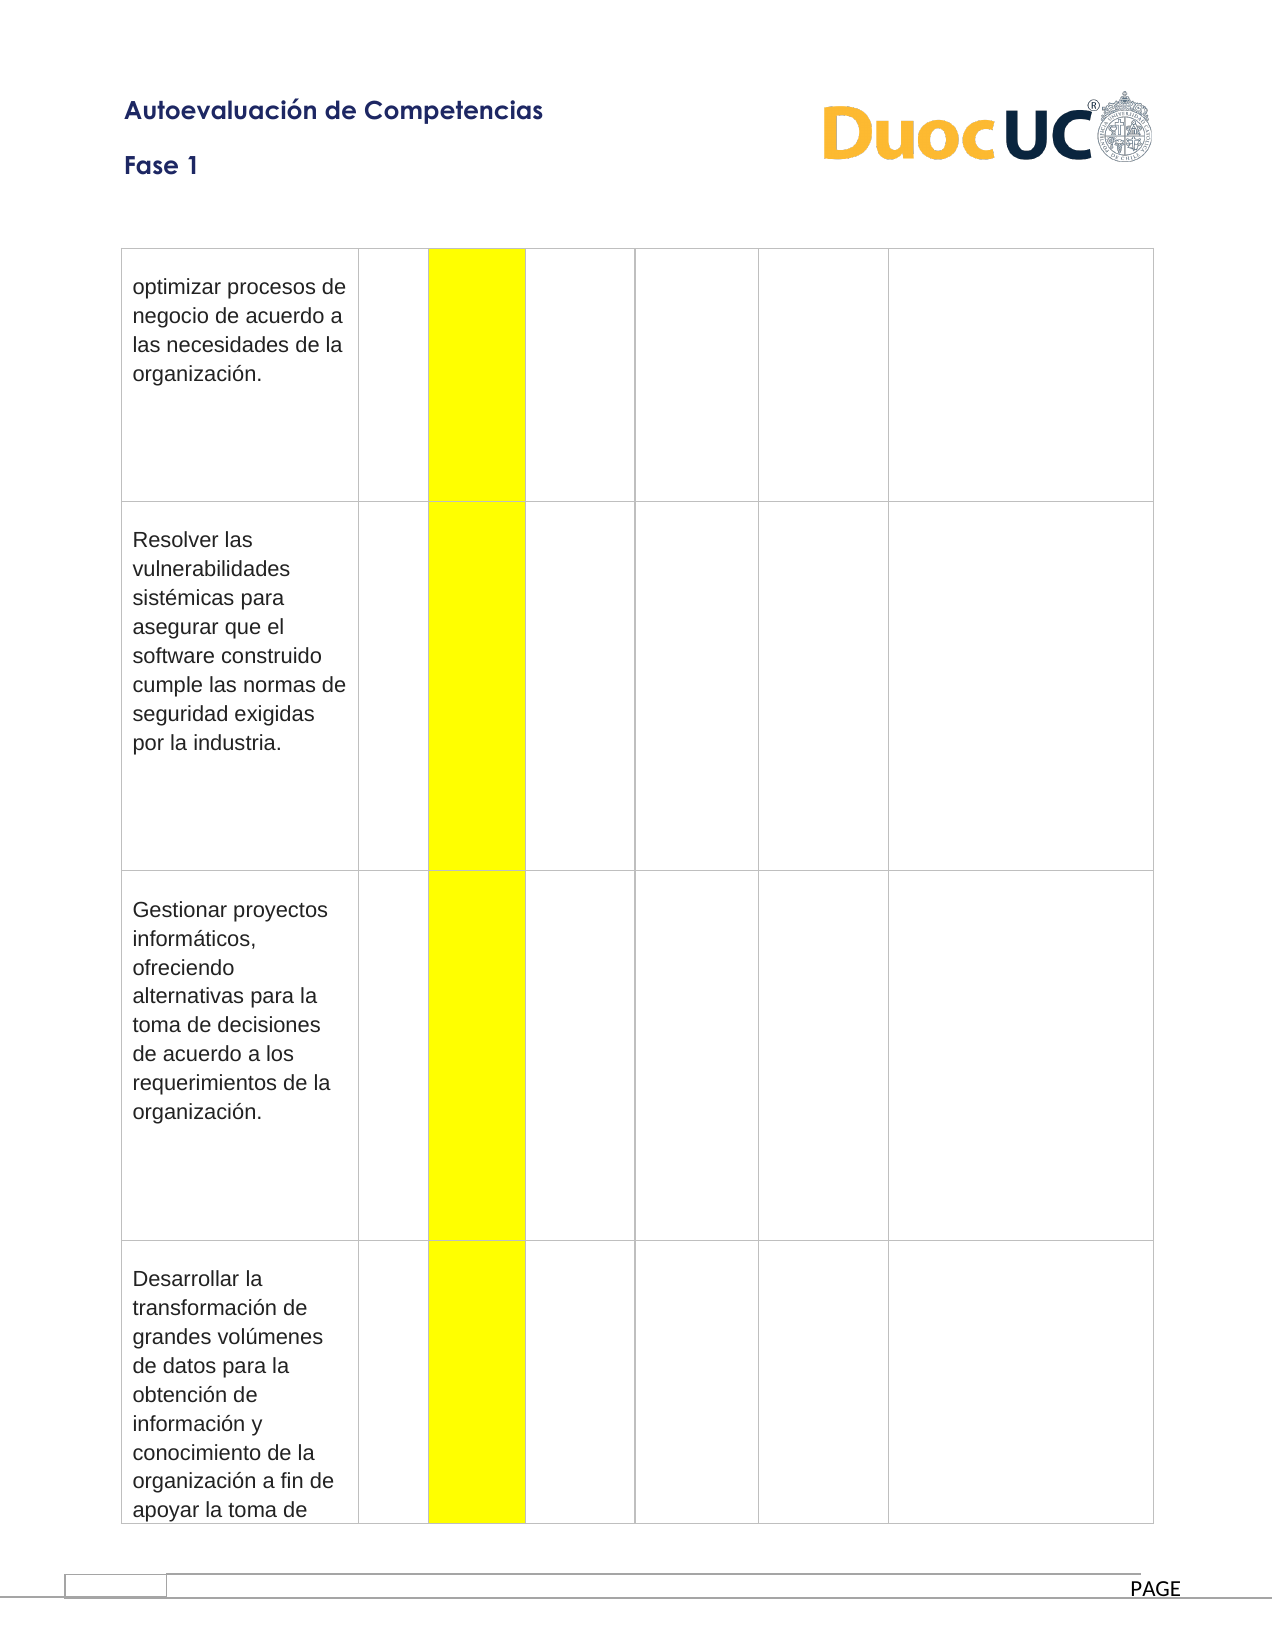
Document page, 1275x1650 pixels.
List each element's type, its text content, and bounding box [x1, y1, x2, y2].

table_cell [759, 249, 888, 501]
table_cell [429, 1241, 525, 1523]
picture [824, 91, 1152, 162]
table_cell [759, 871, 888, 1240]
table_cell Implementar soluciones sistémicas integrales para automatizar u optimizar procesos de negocio de acuerdo a las necesidades de la organización. [122, 249, 358, 501]
table_cell [636, 249, 758, 501]
table_cell [636, 1241, 758, 1523]
table_cell [429, 502, 525, 870]
table_cell [359, 871, 428, 1240]
table_cell [759, 502, 888, 870]
table_cell [759, 1241, 888, 1523]
table_cell [429, 249, 525, 501]
table_cell Resolver las vulnerabilidades sistémicas para asegurar que el software construido cumple las normas de seguridad exigidas por la industria. [122, 502, 358, 870]
table_cell [429, 871, 525, 1240]
table_cell [526, 502, 634, 870]
table_cell [526, 249, 634, 501]
table_cell [359, 502, 428, 870]
table_cell [889, 871, 1153, 1240]
table_cell [526, 871, 634, 1240]
table_cell [526, 1241, 634, 1523]
table_cell [889, 249, 1153, 501]
table_cell Gestionar proyectos informáticos, ofreciendo alternativas para la toma de decisiones de acuerdo a los requerimientos de la organización. [122, 871, 358, 1240]
table_cell [636, 871, 758, 1240]
table_cell [889, 1241, 1153, 1523]
table_cell [359, 1241, 428, 1523]
table_cell [636, 502, 758, 870]
table_cell [889, 502, 1153, 870]
table_cell [359, 249, 428, 501]
